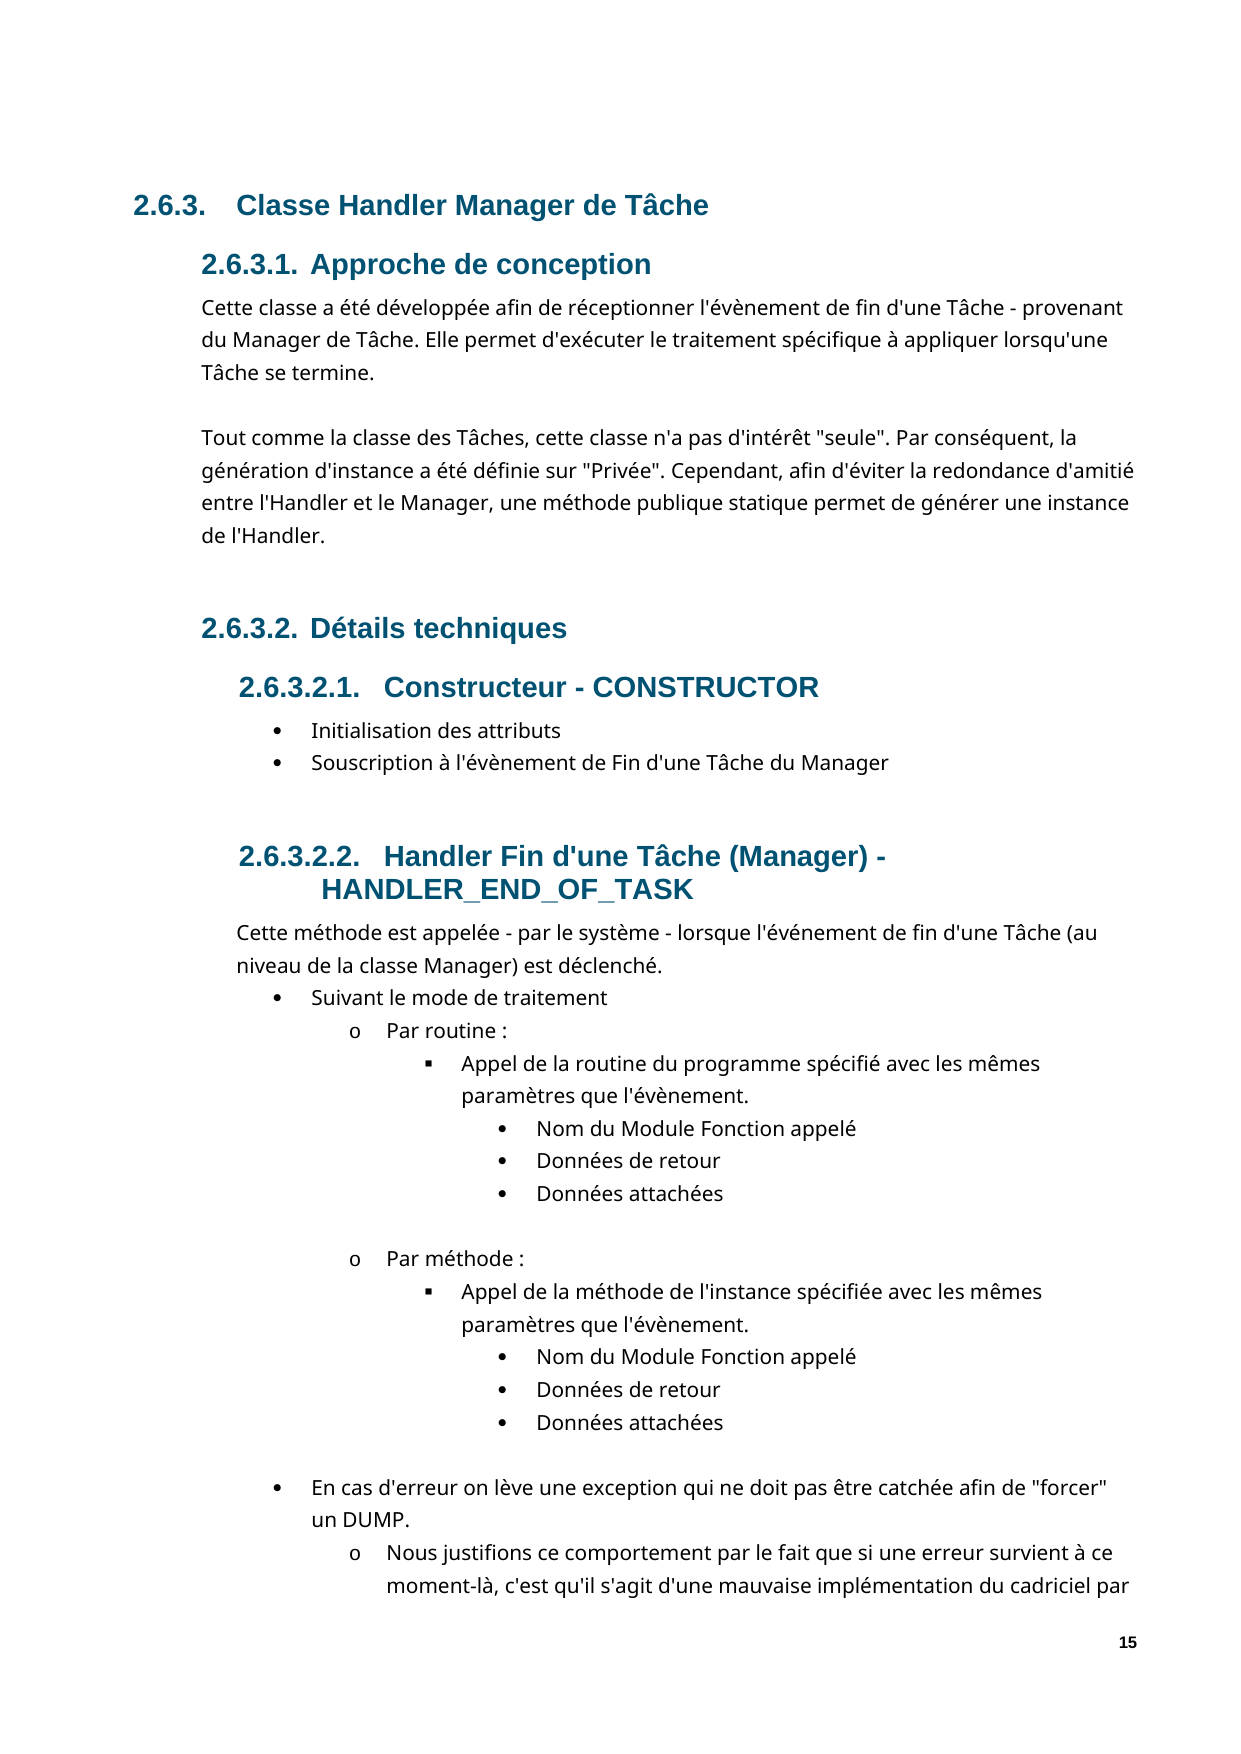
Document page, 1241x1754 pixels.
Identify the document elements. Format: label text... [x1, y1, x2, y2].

list Nom du Module Fonction appelé [499, 1114, 1137, 1142]
list Par routine : [349, 1016, 1137, 1044]
text Tout comme la classe des Tâches, cette classe n'a pas d'intérêt "seule". Par conséquent, la génération d'instance a été définie sur "Privée". Cependant, afin d'éviter la redondance d'amitié entre l'Handler et le Manager, une méthode publique statique permet de générer une instance de l'Handler. [201, 423, 1137, 549]
list Données de retour [499, 1147, 1137, 1175]
text Cette méthode est appelée - par le système - lorsque l'événement de fin d'une Tâche (au niveau de la classe Manager) est déclenché. [236, 918, 1137, 979]
list Données attachées [499, 1179, 1137, 1208]
list Souscription à l'évènement de Fin d'une Tâche du Manager [274, 748, 1137, 777]
list Initialisation des attributs [274, 716, 1137, 744]
list Détails techniques [201, 611, 1137, 645]
list En cas d'erreur on lève une exception qui ne doit pas être catchée afin de "forcer" un DUMP. [274, 1473, 1137, 1534]
list Appel de la routine du programme spécifié avec les mêmes paramètres que l'évènement. [424, 1049, 1137, 1110]
list Données attachées [499, 1408, 1137, 1436]
list Par méthode : [349, 1244, 1137, 1273]
list Suivant le mode de traitement [274, 983, 1137, 1012]
text Cette classe a été développée afin de réceptionner l'évènement de fin d'une Tâche - provenant du Manager de Tâche. Elle permet d'exécuter le traitement spécifique à appliquer lorsqu'une Tâche se termine. [201, 293, 1137, 386]
list Constructeur - CONSTRUCTOR [239, 670, 1137, 703]
list Appel de la méthode de l'instance spécifiée avec les mêmes paramètres que l'évènement. [424, 1277, 1137, 1338]
text Classe Handler Manager de Tâche [133, 188, 1137, 222]
list Handler Fin d'une Tâche (Manager) - HANDLER_END_OF_TASK [239, 839, 1137, 906]
list Données de retour [499, 1375, 1137, 1403]
list Approche de conception [201, 247, 1137, 280]
list Nom du Module Fonction appelé [499, 1342, 1137, 1371]
